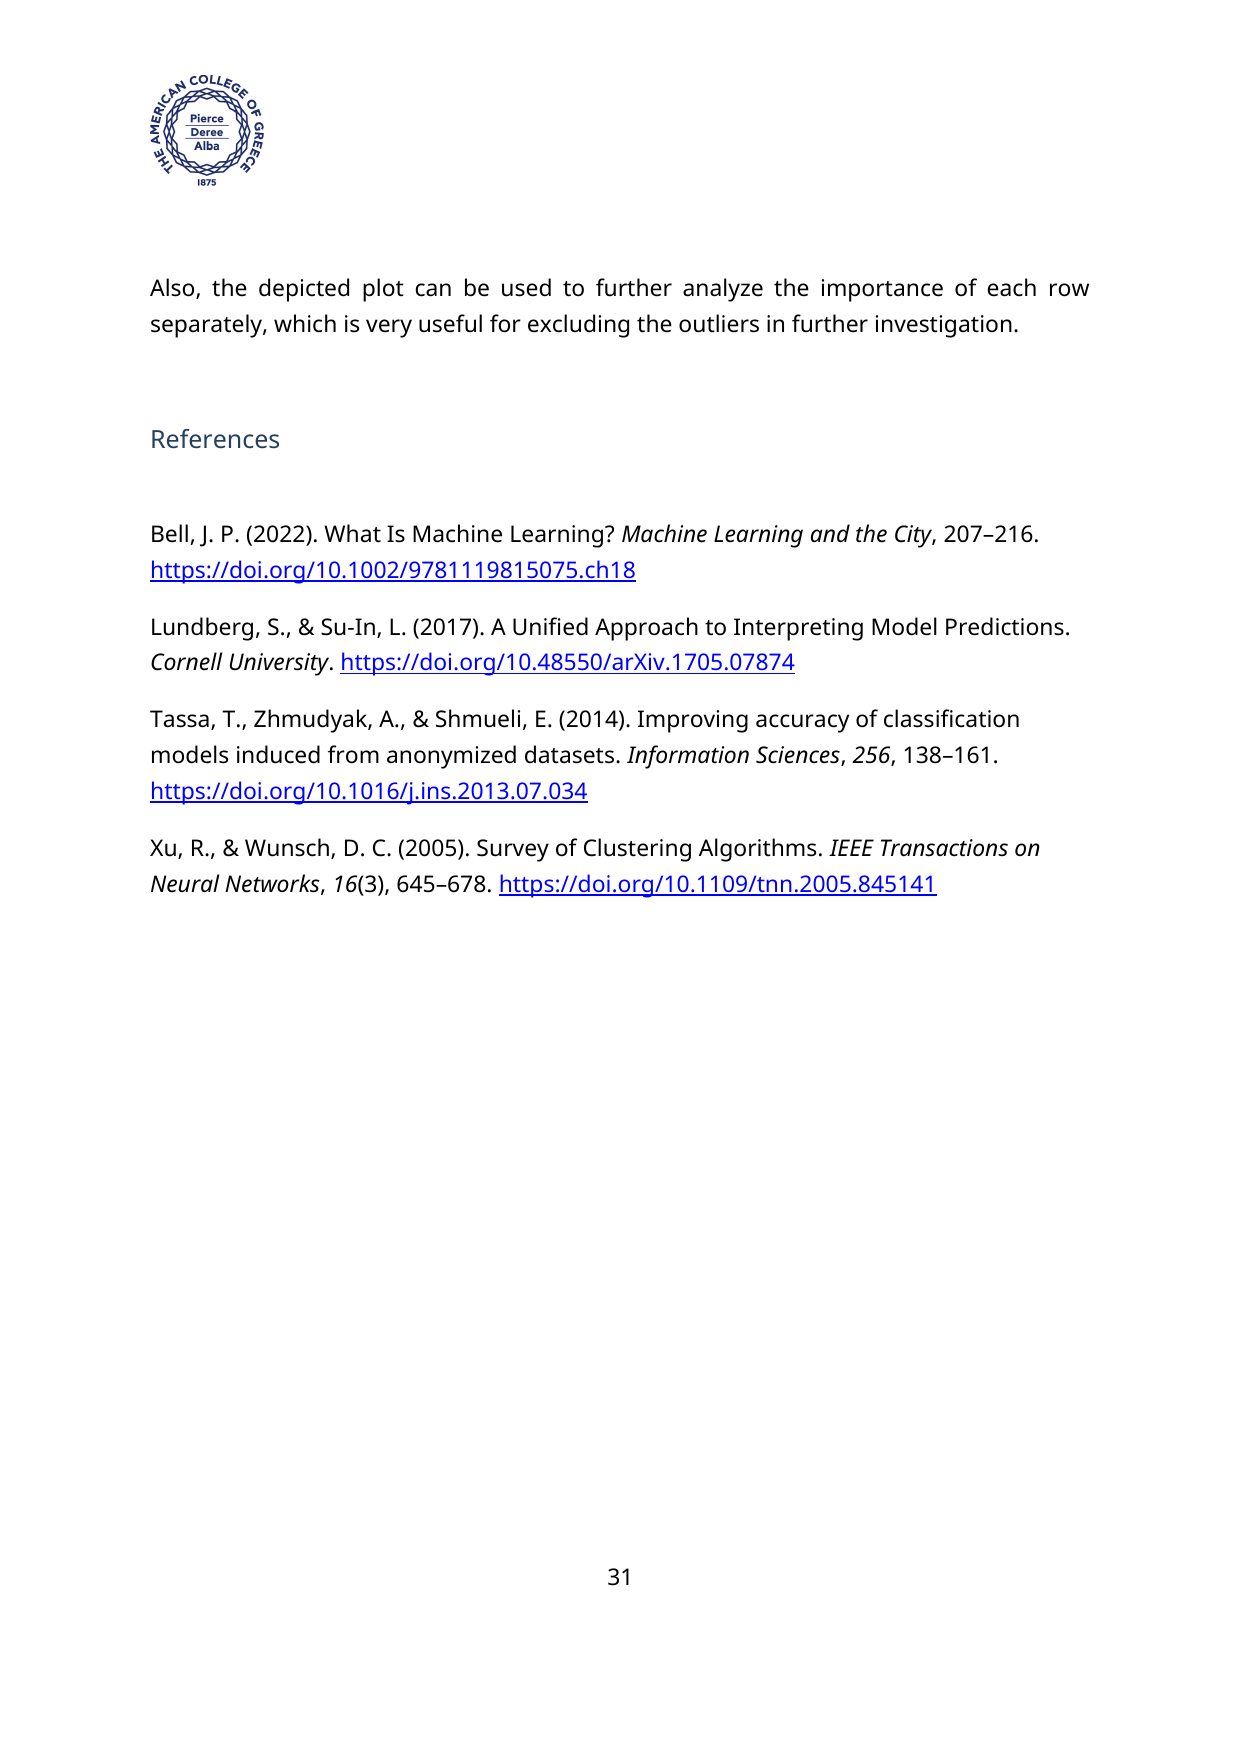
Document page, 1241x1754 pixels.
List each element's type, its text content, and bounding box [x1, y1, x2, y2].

text Xu, R., & Wunsch, D. C. (2005). Survey of Clustering Algorithms. IEEE Transactions on Neural Networks, 16(3), 645–678. https://doi.org/10.1109/tnn.2005.845141 [150, 832, 1090, 899]
text Tassa, T., Zhmudyak, A., & Shmueli, E. (2014). Improving accuracy of classification models induced from anonymized datasets. Information Sciences, 256, 138–161. https://doi.org/10.1016/j.ins.2013.07.034 [150, 703, 1090, 806]
text Bell, J. P. (2022). What Is Machine Learning? Machine Learning and the City, 207–216. https://doi.org/10.1002/9781119815075.ch18 [150, 518, 1090, 585]
picture [150, 75, 264, 186]
subtitle References [150, 422, 1090, 456]
text Lundberg, S., & Su-In, L. (2017). A Unified Approach to Interpreting Model Predictions. Cornell University. https://doi.org/10.48550/arXiv.1705.07874 [150, 610, 1090, 678]
text Also, the depicted plot can be used to further analyze the importance of each row separately, which is very useful for excluding the outliers in further investigation. [150, 272, 1090, 339]
